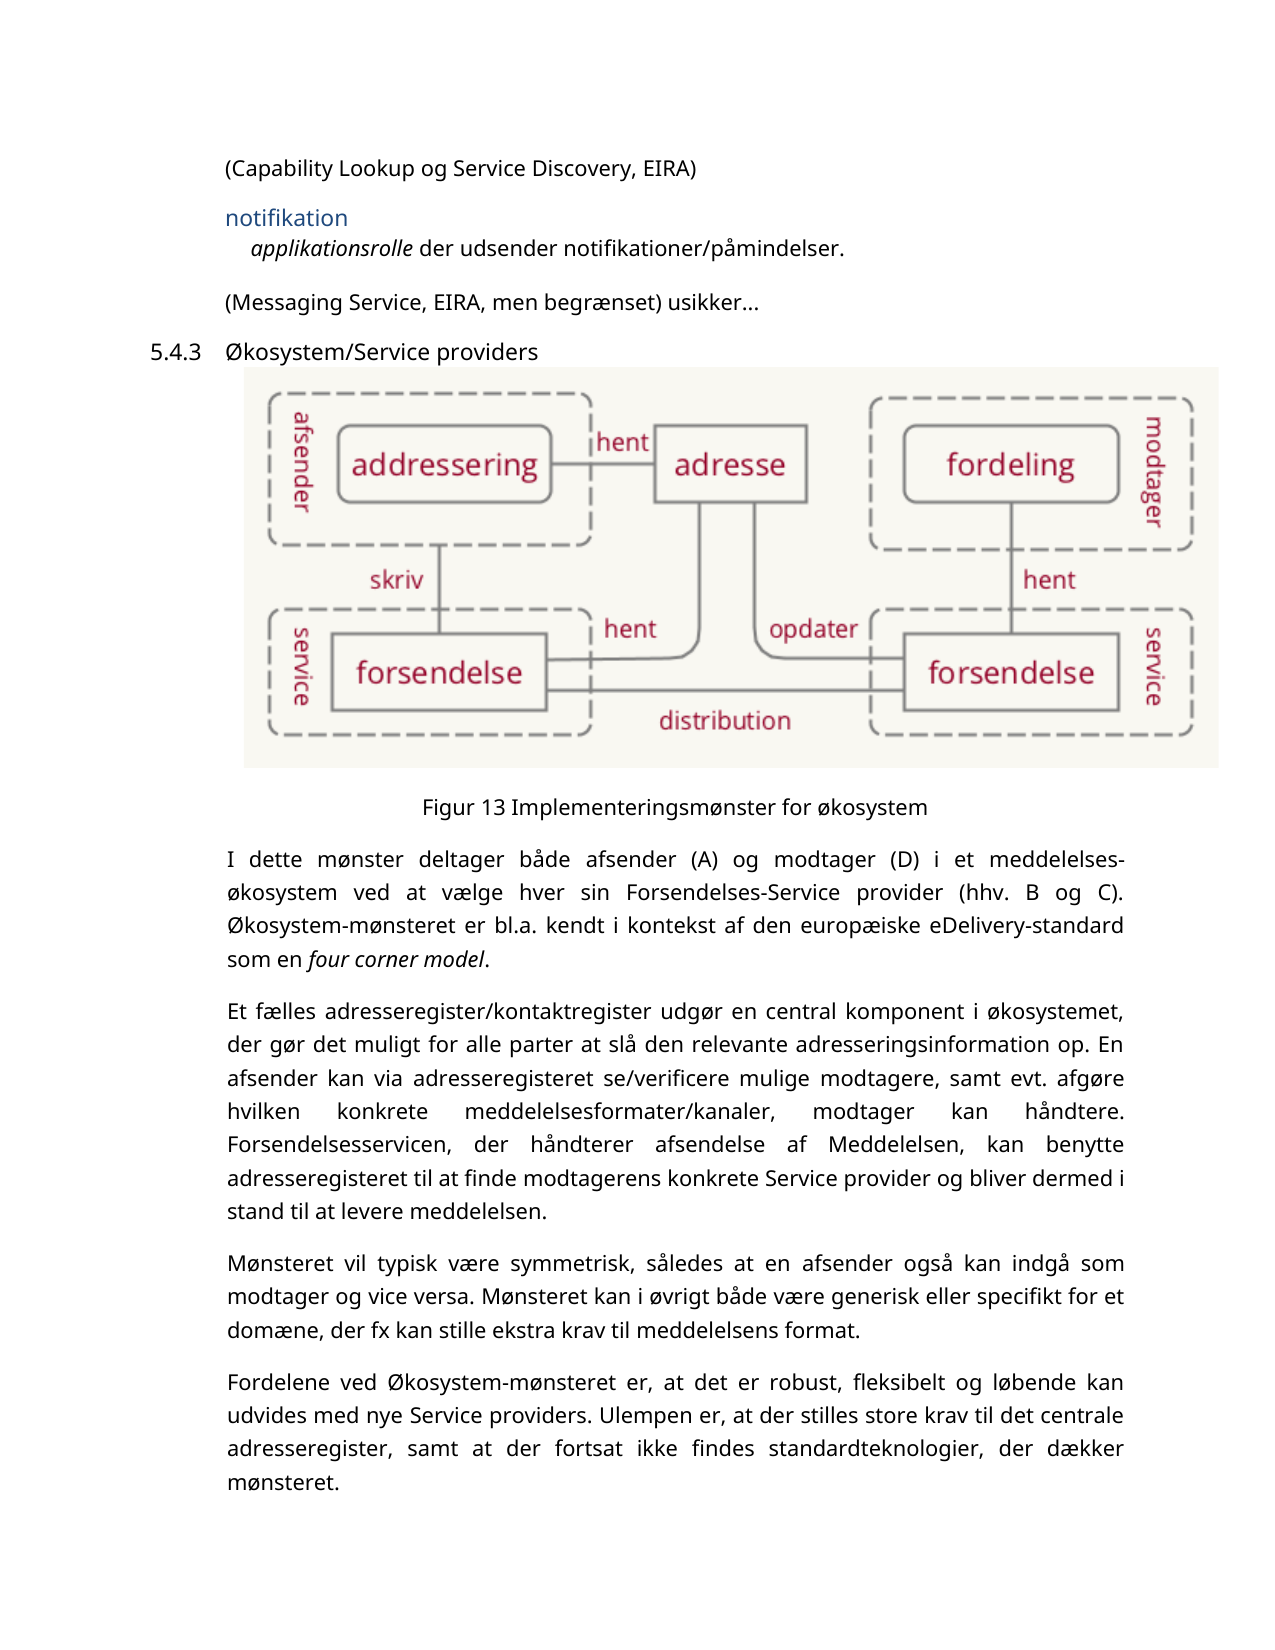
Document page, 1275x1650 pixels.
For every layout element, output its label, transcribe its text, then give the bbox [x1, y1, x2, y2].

text Implementeringsmønster for økosystem [225, 788, 1125, 822]
text (Messaging Service, EIRA, men begrænset) usikker... [225, 284, 1125, 317]
text (Capability Lookup og Service Discovery, EIRA) [225, 150, 1125, 183]
text applikationsrolle der udsender notifikationer/påmindelser. [250, 233, 1125, 263]
text notifikation [225, 202, 1125, 233]
text Fordelene ved Økosystem-mønsteret er, at det er robust, fleksibelt og løbende kan udvides med nye Service providers. Ulempen er, at der stilles store krav til det centrale adresseregister, samt at der fortsat ikke findes standardteknologier, der dækker mønsteret. [227, 1363, 1125, 1497]
text Mønsteret vil typisk være symmetrisk, således at en afsender også kan indgå som modtager og vice versa. Mønsteret kan i øvrigt både være generisk eller specifikt for et domæne, der fx kan stille ekstra krav til meddelelsens format. [227, 1245, 1125, 1345]
text I dette mønster deltager både afsender (A) og modtager (D) i et meddelelses-økosystem ved at vælge hver sin Forsendelses-Service provider (hhv. B og C). Økosystem-mønsteret er bl.a. kendt i kontekst af den europæiske eDelivery-standard som en four corner model. [227, 841, 1125, 974]
text Et fælles adresseregister/kontaktregister udgør en central komponent i økosystemet, der gør det muligt for alle parter at slå den relevante adresseringsinformation op. En afsender kan via adresseregisteret se/verificere mulige modtagere, samt evt. afgøre hvilken konkrete meddelelsesformater/kanaler, modtager kan håndtere. Forsendelsesservicen, der håndterer afsendelse af Meddelelsen, kan benytte adresseregisteret til at finde modtagerens konkrete Service provider og bliver dermed i stand til at levere meddelelsen. [227, 993, 1125, 1226]
picture [243, 367, 1219, 768]
subtitle Økosystem/Service providers [150, 336, 1125, 367]
